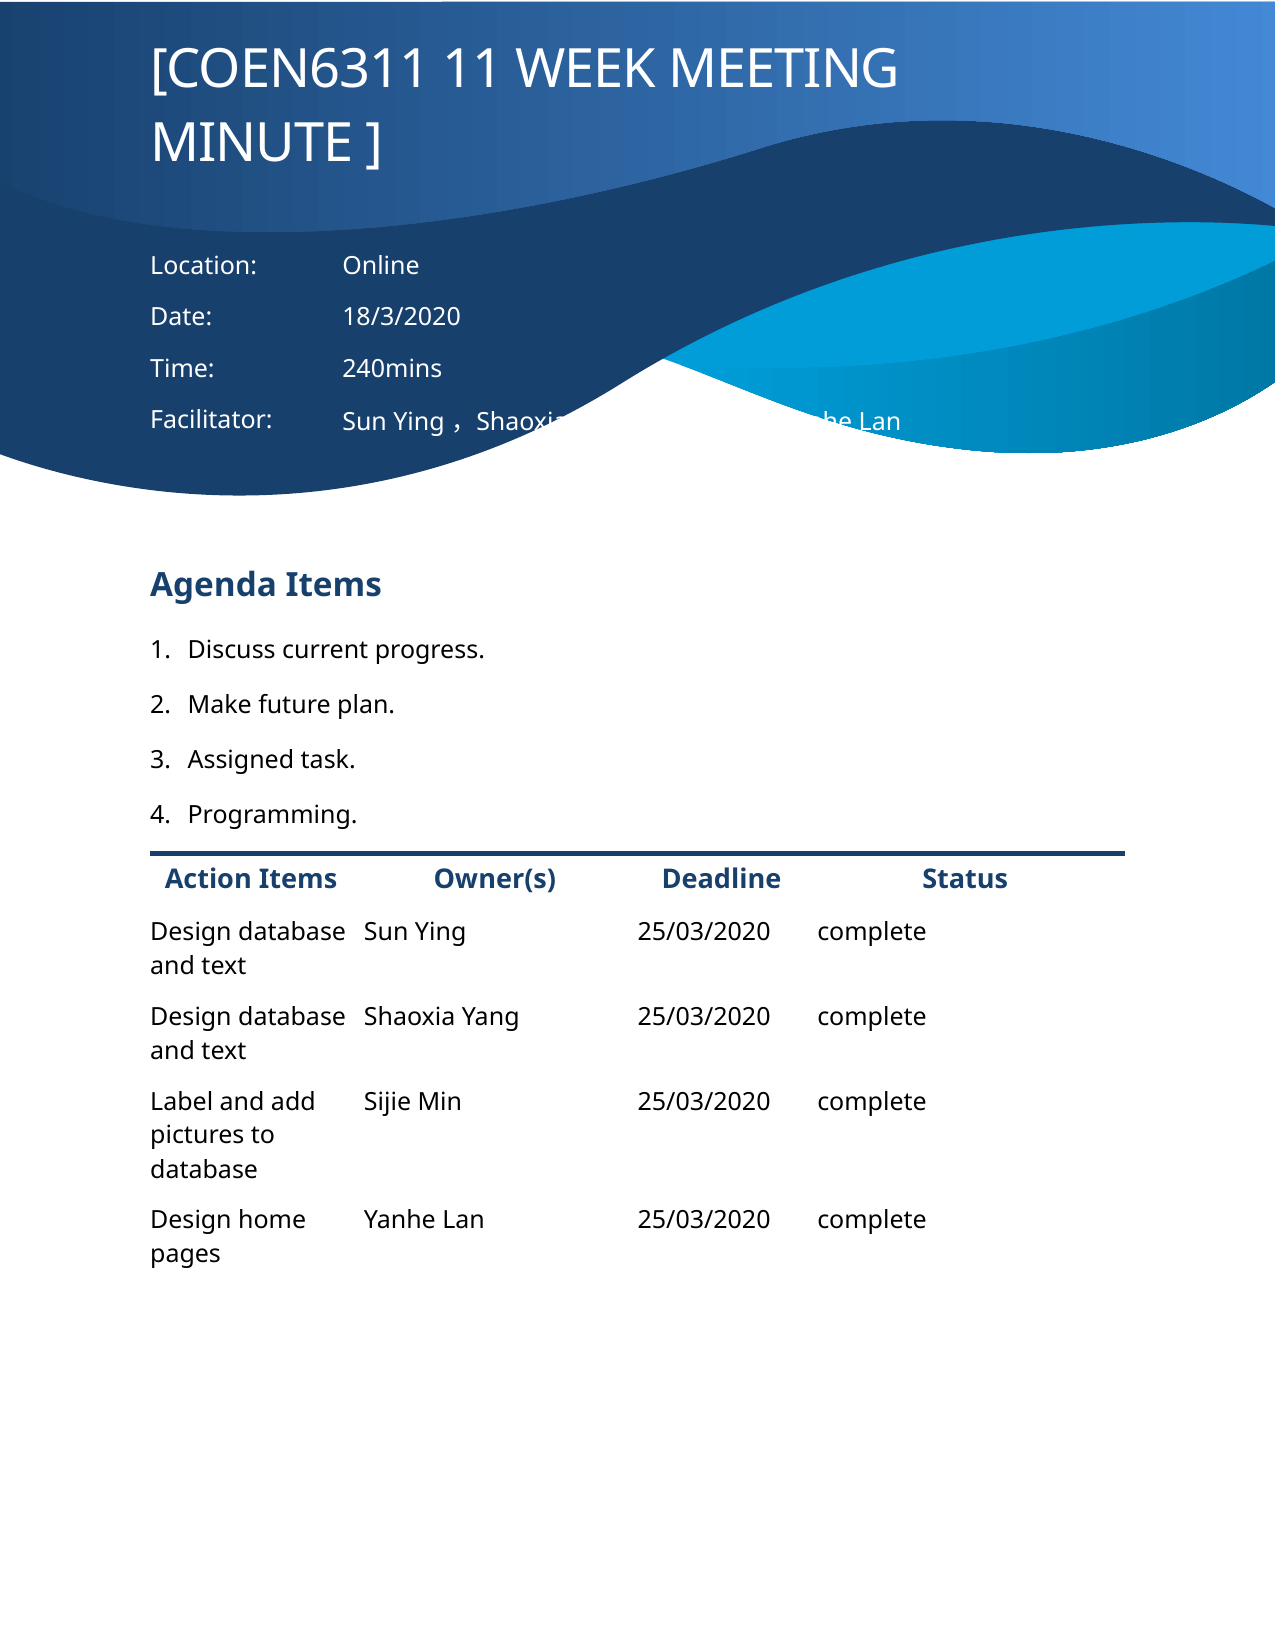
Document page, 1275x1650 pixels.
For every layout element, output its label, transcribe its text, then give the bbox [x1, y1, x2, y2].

table_cell Yanhe Lan [364, 1198, 637, 1283]
table_cell [150, 295, 342, 346]
table_header [638, 856, 817, 909]
table_cell Design database and text [150, 909, 364, 994]
table_cell 240mins [342, 346, 1125, 397]
table_header [817, 856, 1125, 909]
table_header [364, 856, 637, 909]
list Assigned task. [150, 741, 1125, 775]
table_cell 25/03/2020 [638, 1079, 817, 1198]
table_cell [150, 398, 342, 449]
table_cell Online [342, 244, 1125, 295]
table_cell Sun Ying ，Shaoxia Yang，Sijie Min，Yanhe Lan [342, 398, 1125, 449]
list Make future plan. [150, 686, 1125, 721]
table_cell Sun Ying [364, 909, 637, 994]
table_cell [150, 346, 342, 397]
table_cell 25/03/2020 [638, 909, 817, 994]
table_header [COEN6311 11 WEEK MEETING minute ] [150, 30, 1125, 244]
table_cell 25/03/2020 [638, 1198, 817, 1283]
table_cell complete [817, 1079, 1125, 1198]
table_header [150, 856, 364, 909]
table_cell Sijie Min [364, 1079, 637, 1198]
table_cell 18/3/2020 [342, 295, 1125, 346]
table_cell complete [817, 1198, 1125, 1283]
table_cell 25/03/2020 [638, 994, 817, 1079]
table_cell Design database and text [150, 994, 364, 1079]
list Programming. [150, 796, 1125, 830]
table_cell complete [817, 994, 1125, 1079]
table_cell Label and add pictures to database [150, 1079, 364, 1198]
table_cell Design home pages [150, 1198, 364, 1283]
table_cell [150, 244, 342, 295]
list Discuss current progress. [150, 632, 1125, 666]
table_cell complete [817, 909, 1125, 994]
table_cell Shaoxia Yang [364, 994, 637, 1079]
